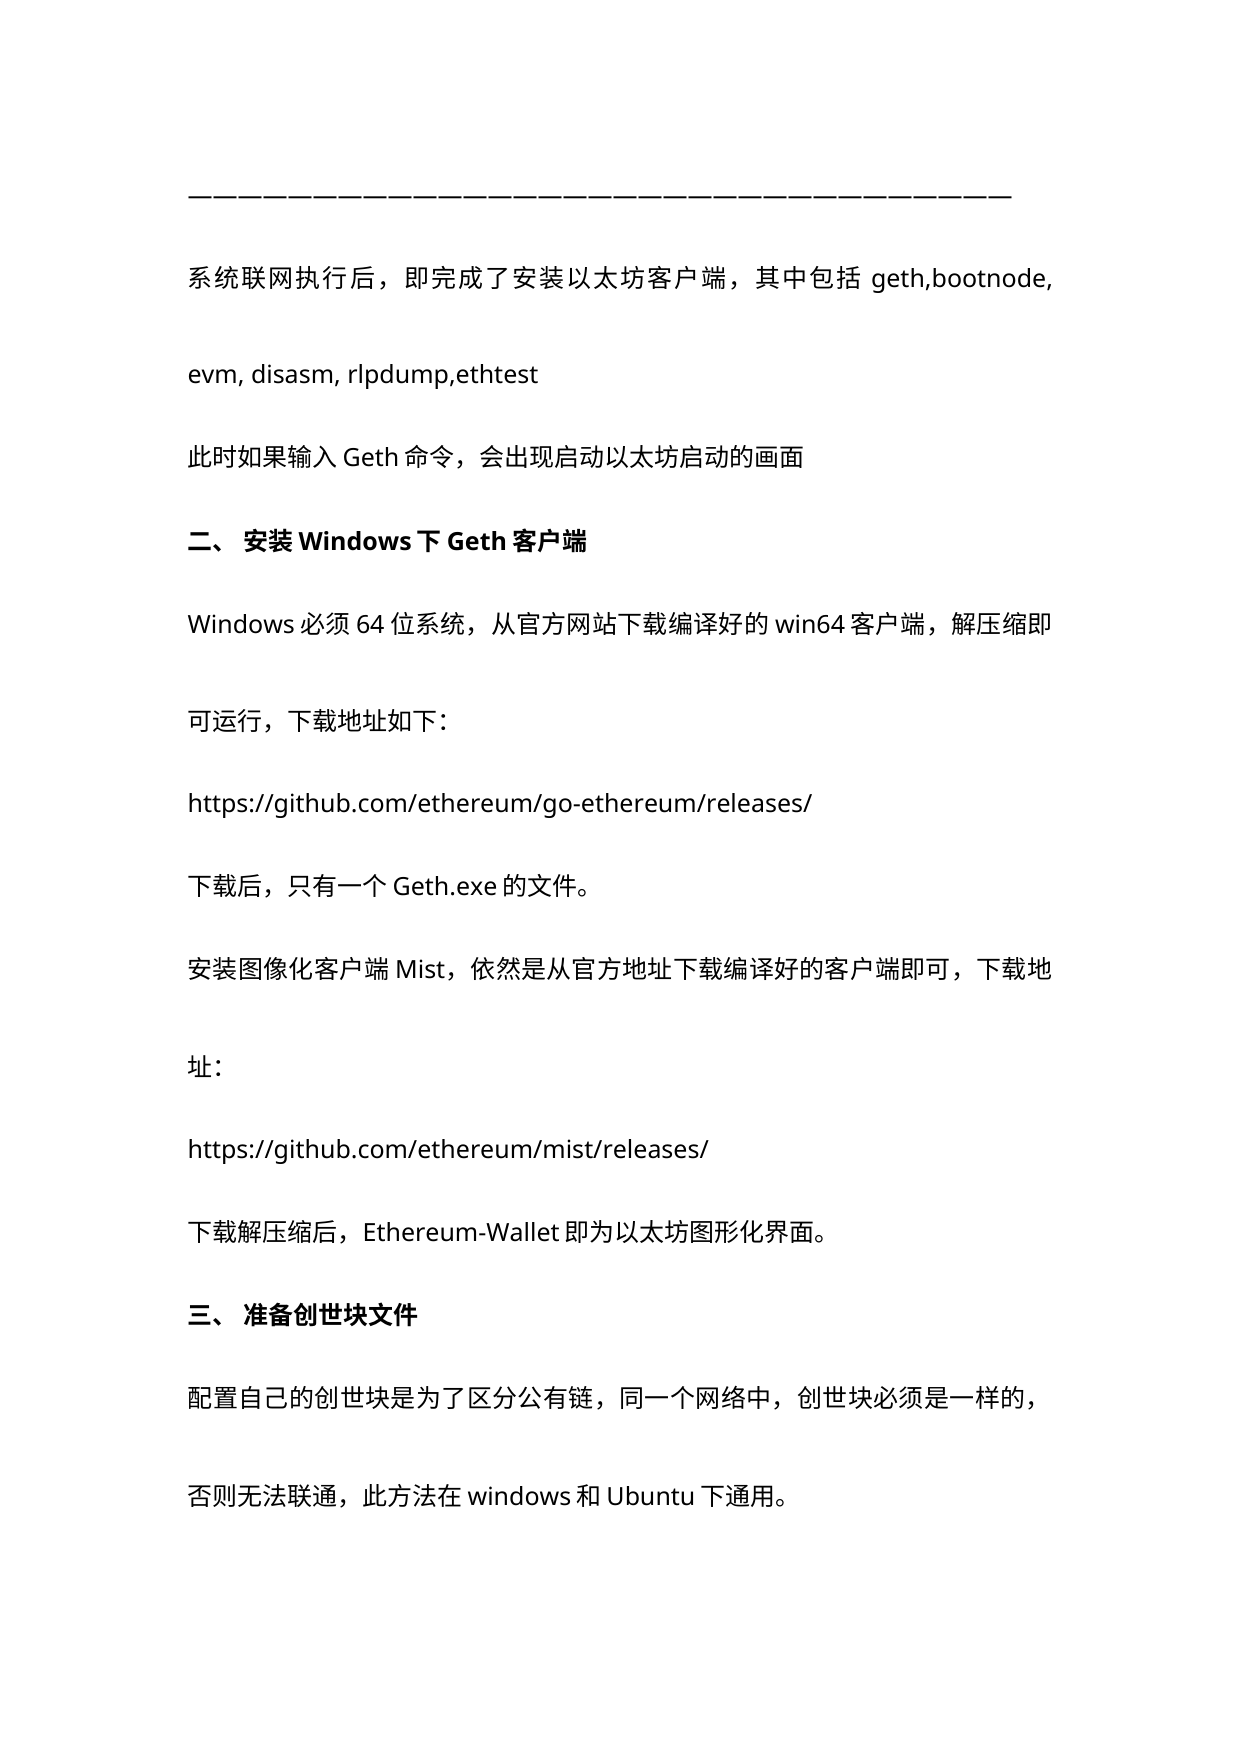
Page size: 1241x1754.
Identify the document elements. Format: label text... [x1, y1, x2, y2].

text 系统联网执行后，即完成了安装以太坊客户端，其中包括geth,bootnode, evm, disasm, rlpdump,ethtest [187, 244, 1053, 406]
text 安装图像化客户端Mist，依然是从官方地址下载编译好的客户端即可，下载地址： [187, 935, 1053, 1098]
text 下载后，只有一个Geth.exe的文件。 [187, 852, 1053, 917]
text ————————————————————————————————— [187, 162, 1053, 227]
subtitle 三、 准备创世块文件 [187, 1281, 1053, 1346]
text https://github.com/ethereum/go-ethereum/releases/ [187, 770, 1053, 835]
text Windows必须64位系统，从官方网站下载编译好的win64客户端，解压缩即可运行，下载地址如下： [187, 590, 1053, 752]
text 配置自己的创世块是为了区分公有链，同一个网络中，创世块必须是一样的，否则无法联通，此方法在windows和Ubuntu下通用。 [187, 1364, 1053, 1527]
subtitle 二、 安装Windows下Geth客户端 [187, 507, 1053, 572]
text 此时如果输入Geth命令，会出现启动以太坊启动的画面 [187, 423, 1053, 488]
text https://github.com/ethereum/mist/releases/ [187, 1116, 1053, 1181]
text 下载解压缩后，Ethereum-Wallet即为以太坊图形化界面。 [187, 1198, 1053, 1263]
